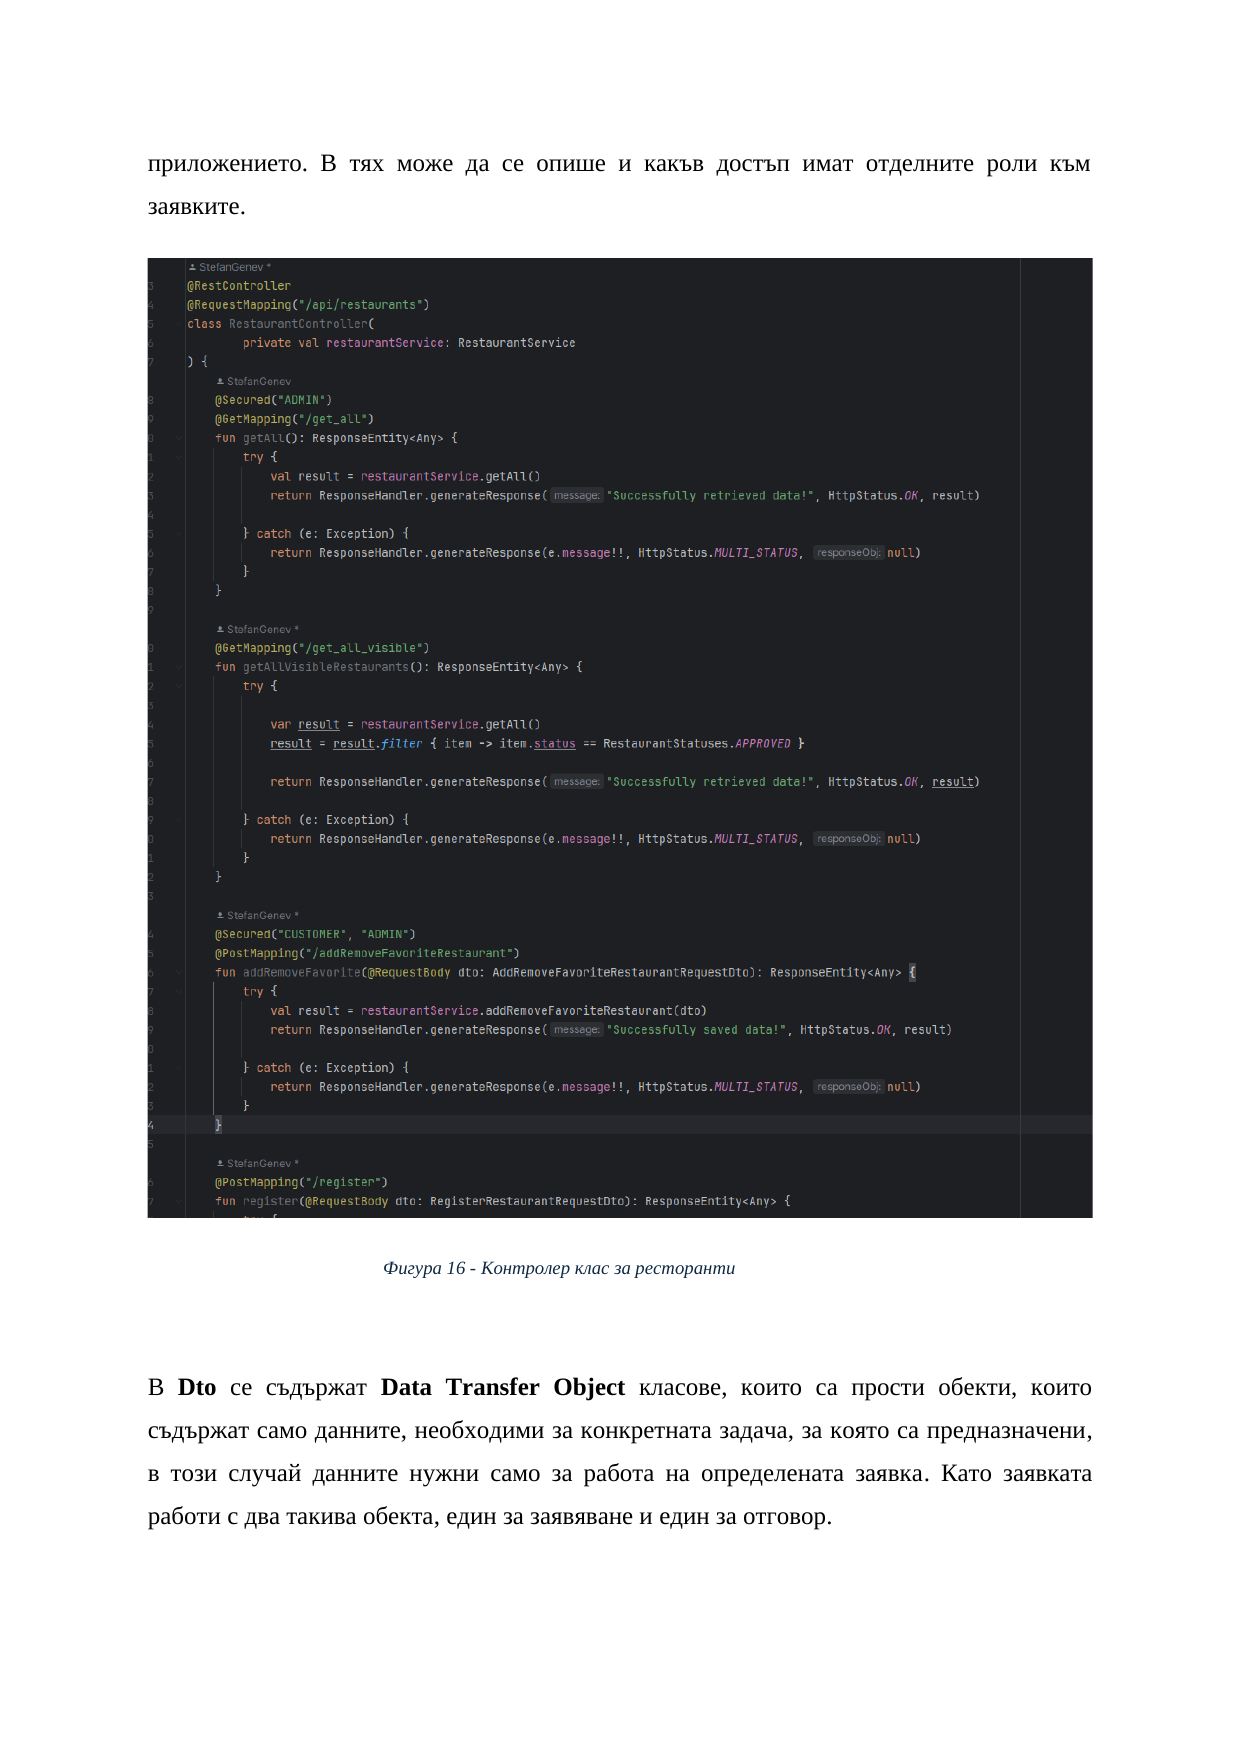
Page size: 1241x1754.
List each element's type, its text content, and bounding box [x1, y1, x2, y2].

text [148, 148, 1093, 219]
text Фигура 16 - Контролер клас за ресторанти [294, 1257, 1093, 1279]
text В Dto се съдържат Data Transfer Object класове, които са прости обекти, които съдържат само данните, необходими за конкретната задача, за която са предназначени, в този случай данните нужни само за работа на определената заявка. Като заявката работи с два такива обекта, един за заявяване и един за отговор. [148, 1372, 1093, 1530]
picture [147, 258, 1093, 1218]
